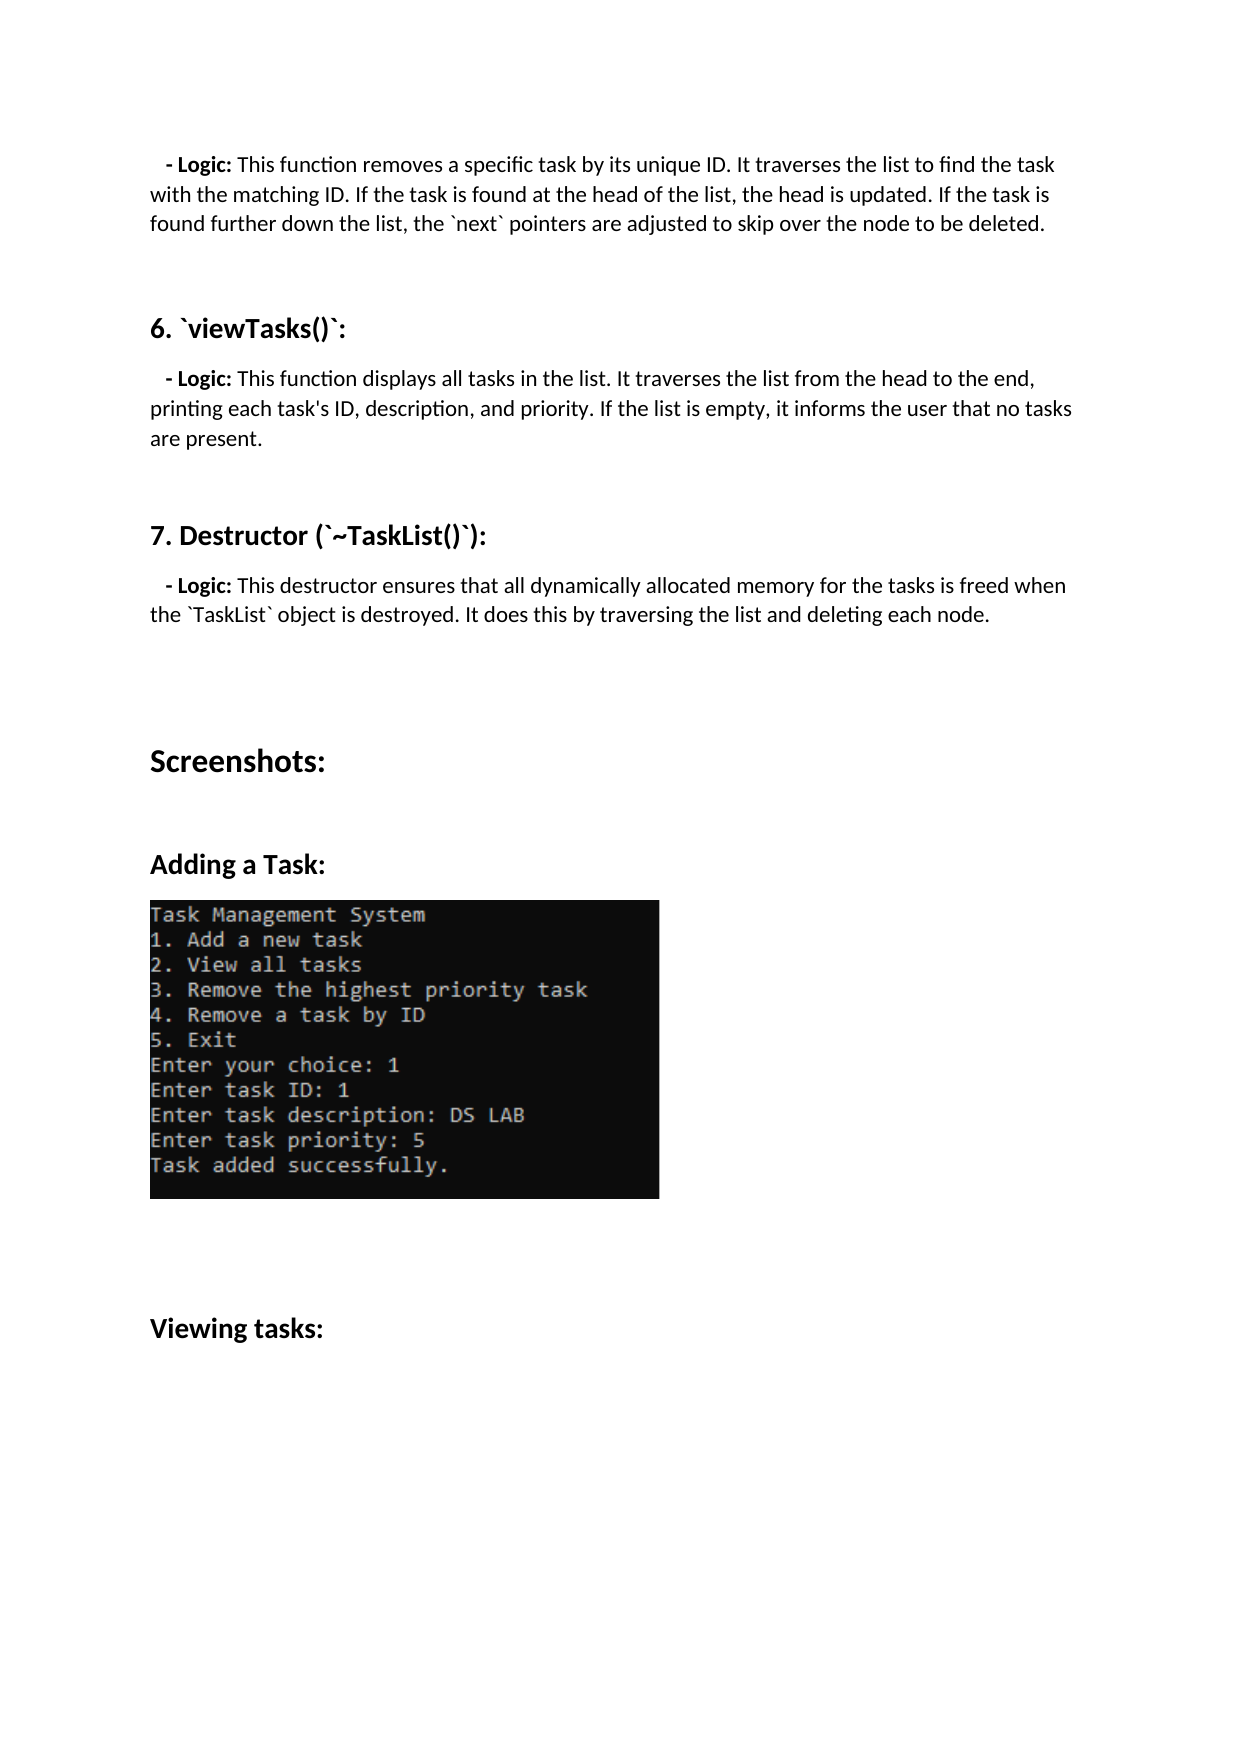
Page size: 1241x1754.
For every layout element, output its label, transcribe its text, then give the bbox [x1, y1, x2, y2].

text - Logic: This function removes a specific task by its unique ID. It traverses the list to find the task with the matching ID. If the task is found at the head of the list, the head is updated. If the task is found further down the list, the `next` pointers are adjusted to skip over the node to be deleted. [150, 150, 1090, 237]
text 6. `viewTasks()`: [150, 310, 1090, 346]
text - Logic: This function displays all tasks in the list. It traverses the list from the head to the end, printing each task's ID, description, and priority. If the list is empty, it informs the user that no tasks are present. [150, 364, 1090, 452]
text 7. Destructor (`~TaskList()`): [150, 517, 1090, 552]
text Viewing tasks: [150, 1310, 1090, 1345]
text - Logic: This destructor ensures that all dynamically allocated memory for the tasks is freed when the `TaskList` object is destroyed. It does this by traversing the list and deleting each node. [150, 571, 1090, 629]
text Adding a Task: [150, 846, 1090, 881]
picture [150, 900, 660, 1199]
text Screenshots: [150, 740, 1090, 780]
